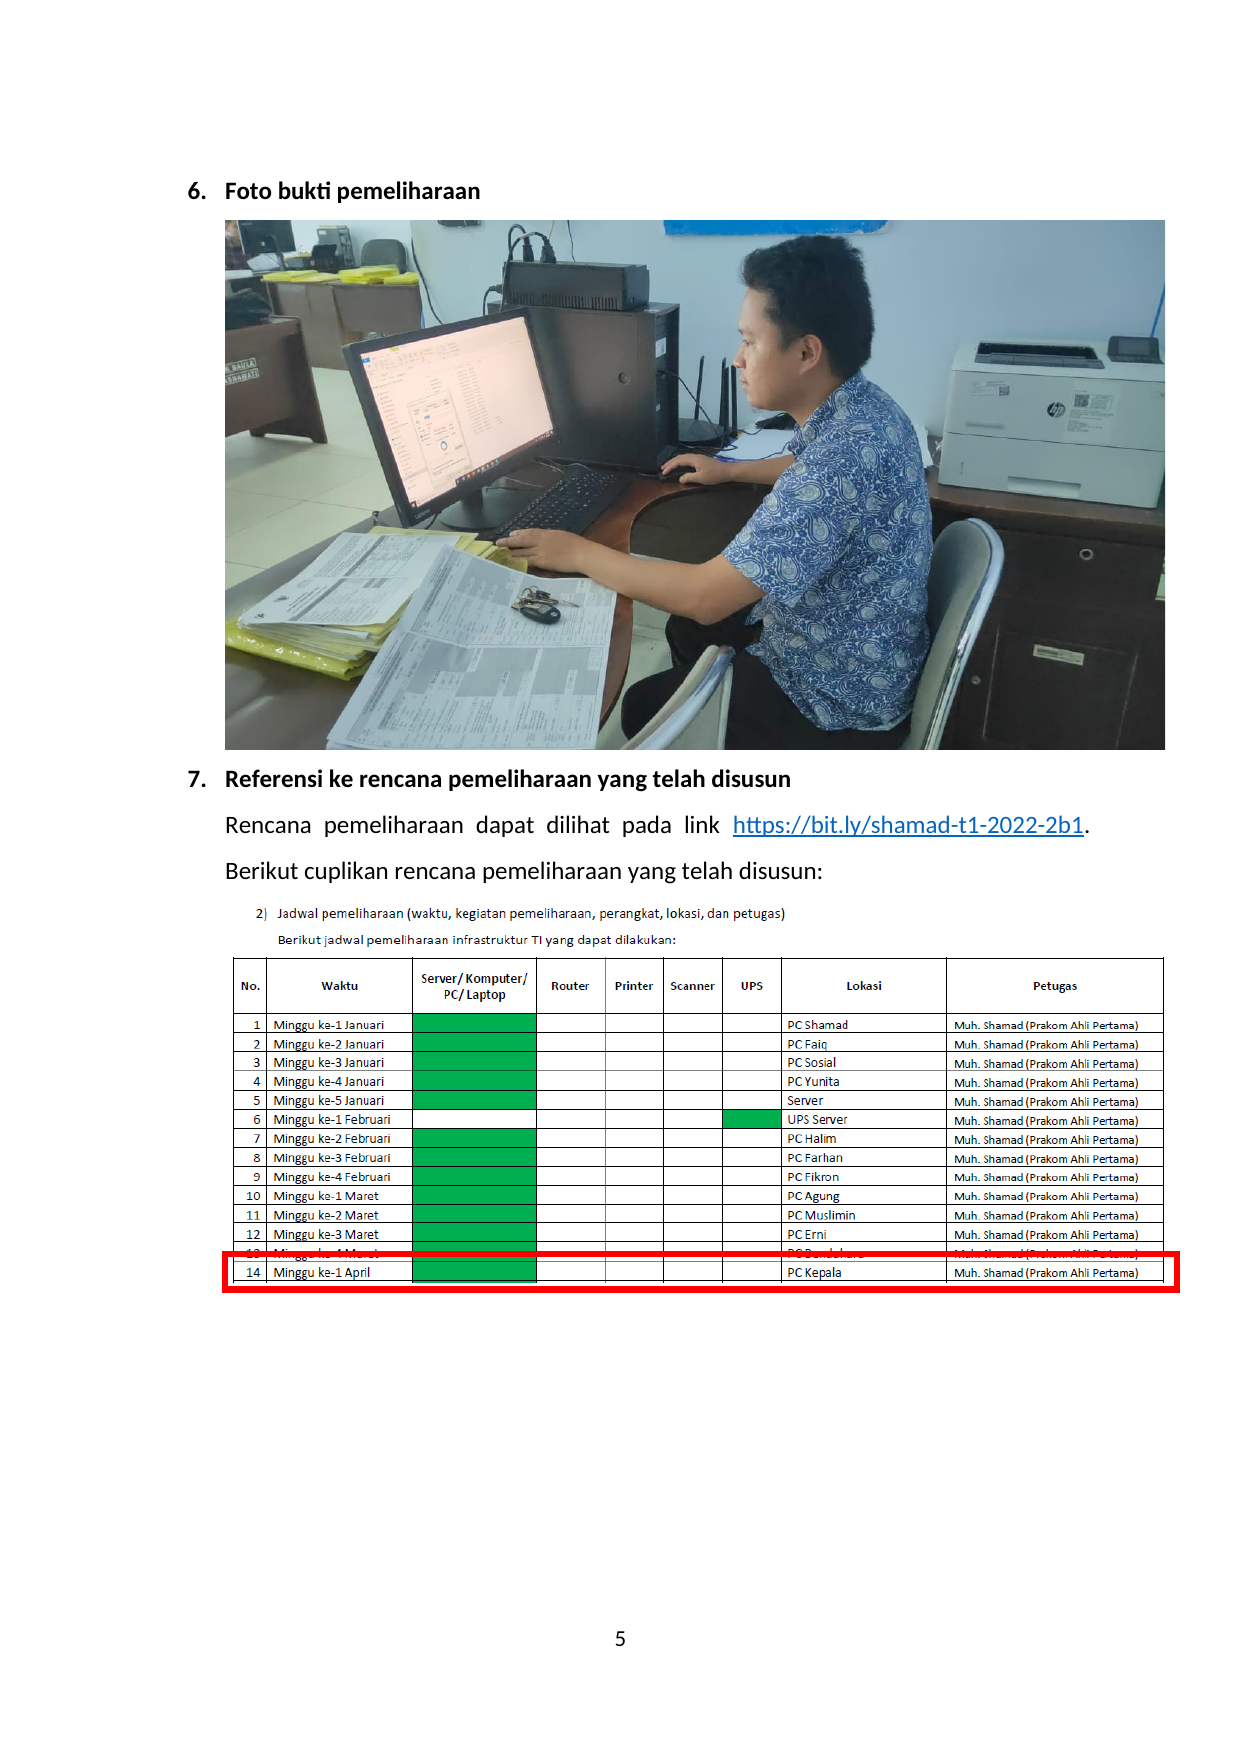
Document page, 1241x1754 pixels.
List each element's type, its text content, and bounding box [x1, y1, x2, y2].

picture [225, 220, 1166, 750]
picture [228, 1257, 1166, 1283]
list Referensi ke rencana pemeliharaan yang telah disusun [187, 763, 1090, 794]
picture [225, 900, 1166, 1251]
list Rencana pemeliharaan dapat dilihat pada link https://bit.ly/shamad-t1-2022-2b1. Berikut cuplikan rencana pemeliharaan yang telah disusun: [225, 809, 1090, 886]
list Foto bukti pemeliharaan [187, 175, 1090, 206]
